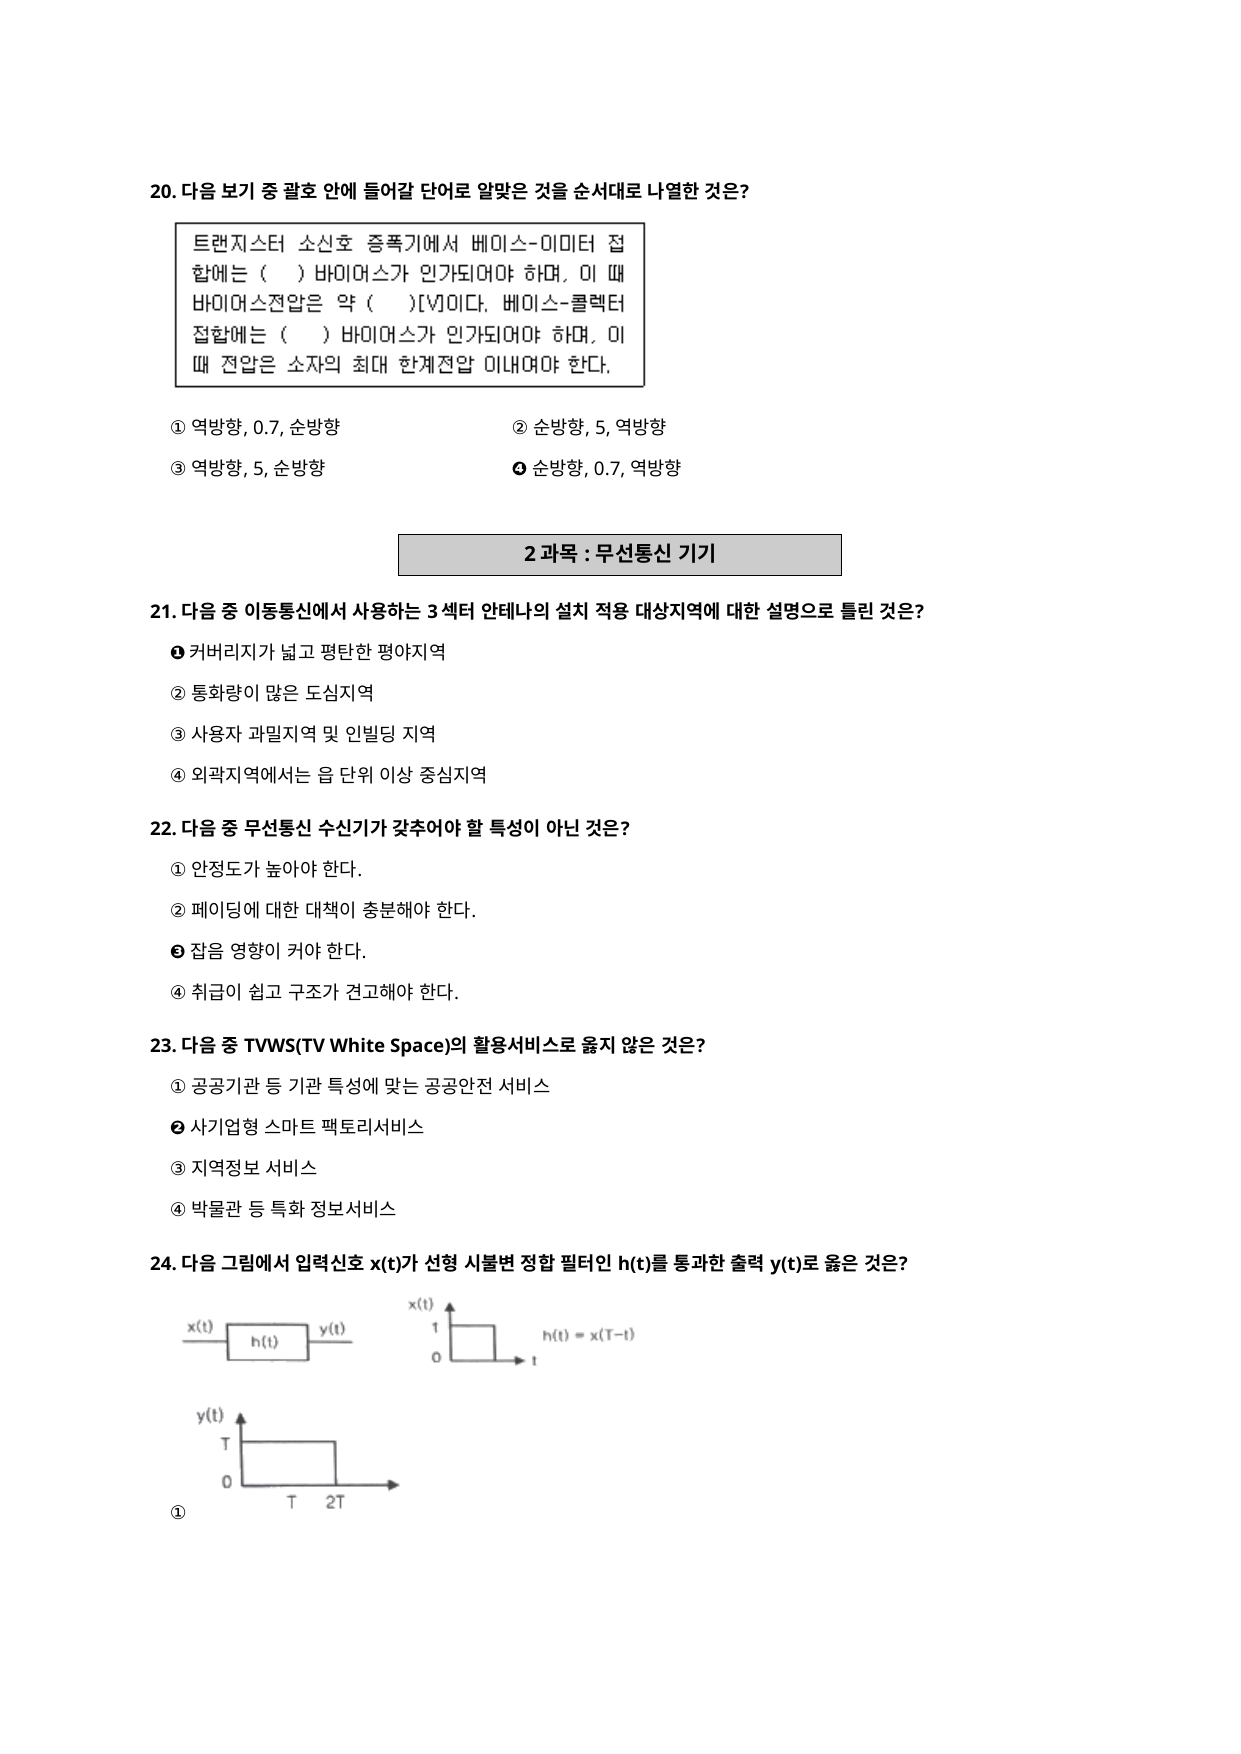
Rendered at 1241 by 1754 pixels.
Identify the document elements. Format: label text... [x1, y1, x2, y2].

text ❸ 잡음 영향이 커야 한다. [150, 937, 1090, 964]
text ❶커버리지가 넓고 평탄한 평야지역 [150, 637, 1090, 665]
text ① 역방향, 0.7, 순방향 ② 순방향, 5, 역방향 [150, 412, 1090, 440]
text ① 공공기관 등 기관 특성에 맞는 공공안전 서비스 [150, 1072, 1090, 1099]
text ④ 외곽지역에서는 읍 단위 이상 중심지역 [150, 760, 1090, 787]
picture [191, 1396, 409, 1520]
text ② 통화량이 많은 도심지역 [150, 678, 1090, 706]
text 24. 다음 그림에서 입력신호 x(t)가 선형 시불변 정합 필터인 h(t)를 통과한 출력 y(t)로 옳은 것은? [150, 1248, 1090, 1275]
text ③ 역방향, 5, 순방향 ❹ 순방향, 0.7, 역방향 [150, 454, 1090, 481]
text ④ 박물관 등 특화 정보서비스 [150, 1195, 1090, 1222]
picture [169, 218, 650, 394]
text ③ 지역정보 서비스 [150, 1154, 1090, 1181]
table_header 2과목 : 무선통신 기기 [399, 535, 841, 575]
text 20. 다음 보기 중 괄호 안에 들어갈 단어로 알맞은 것을 순서대로 나열한 것은? [150, 177, 1090, 204]
text ④ 취급이 쉽고 구조가 견고해야 한다. [150, 977, 1090, 1005]
text ① [150, 1396, 1090, 1525]
text ③ 사용자 과밀지역 및 인빌딩 지역 [150, 719, 1090, 747]
text 23. 다음 중 TVWS(TV White Space)의 활용서비스로 옳지 않은 것은? [150, 1031, 1090, 1058]
text ① 안정도가 높아야 한다. [150, 855, 1090, 882]
text 22. 다음 중 무선통신 수신기가 갖추어야 할 특성이 아닌 것은? [150, 814, 1090, 841]
picture [169, 1289, 647, 1377]
text ② 페이딩에 대한 대책이 충분해야 한다. [150, 896, 1090, 923]
text 21. 다음 중 이동통신에서 사용하는 3섹터 안테나의 설치 적용 대상지역에 대한 설명으로 틀린 것은? [150, 597, 1090, 624]
text ❷ 사기업형 스마트 팩토리서비스 [150, 1113, 1090, 1140]
